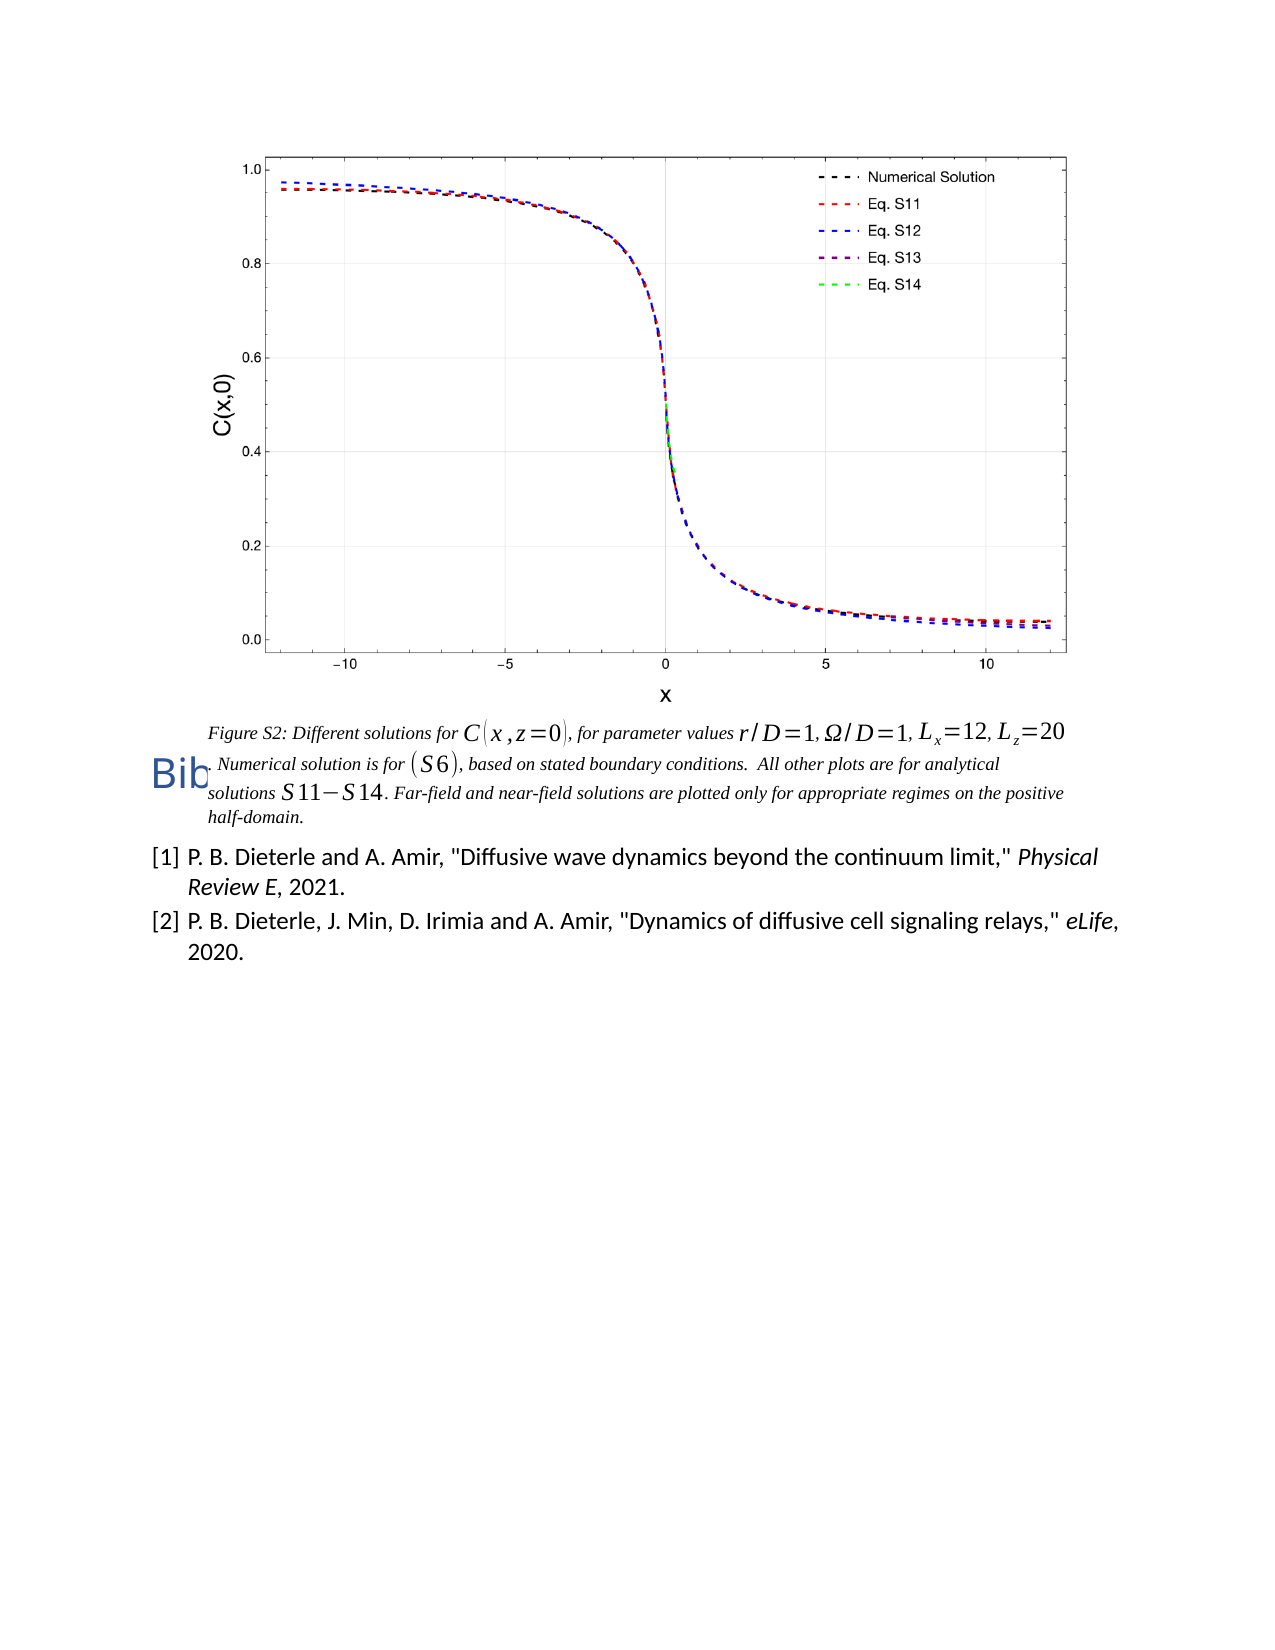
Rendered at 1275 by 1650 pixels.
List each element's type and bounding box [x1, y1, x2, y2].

picture [207, 156, 1068, 708]
